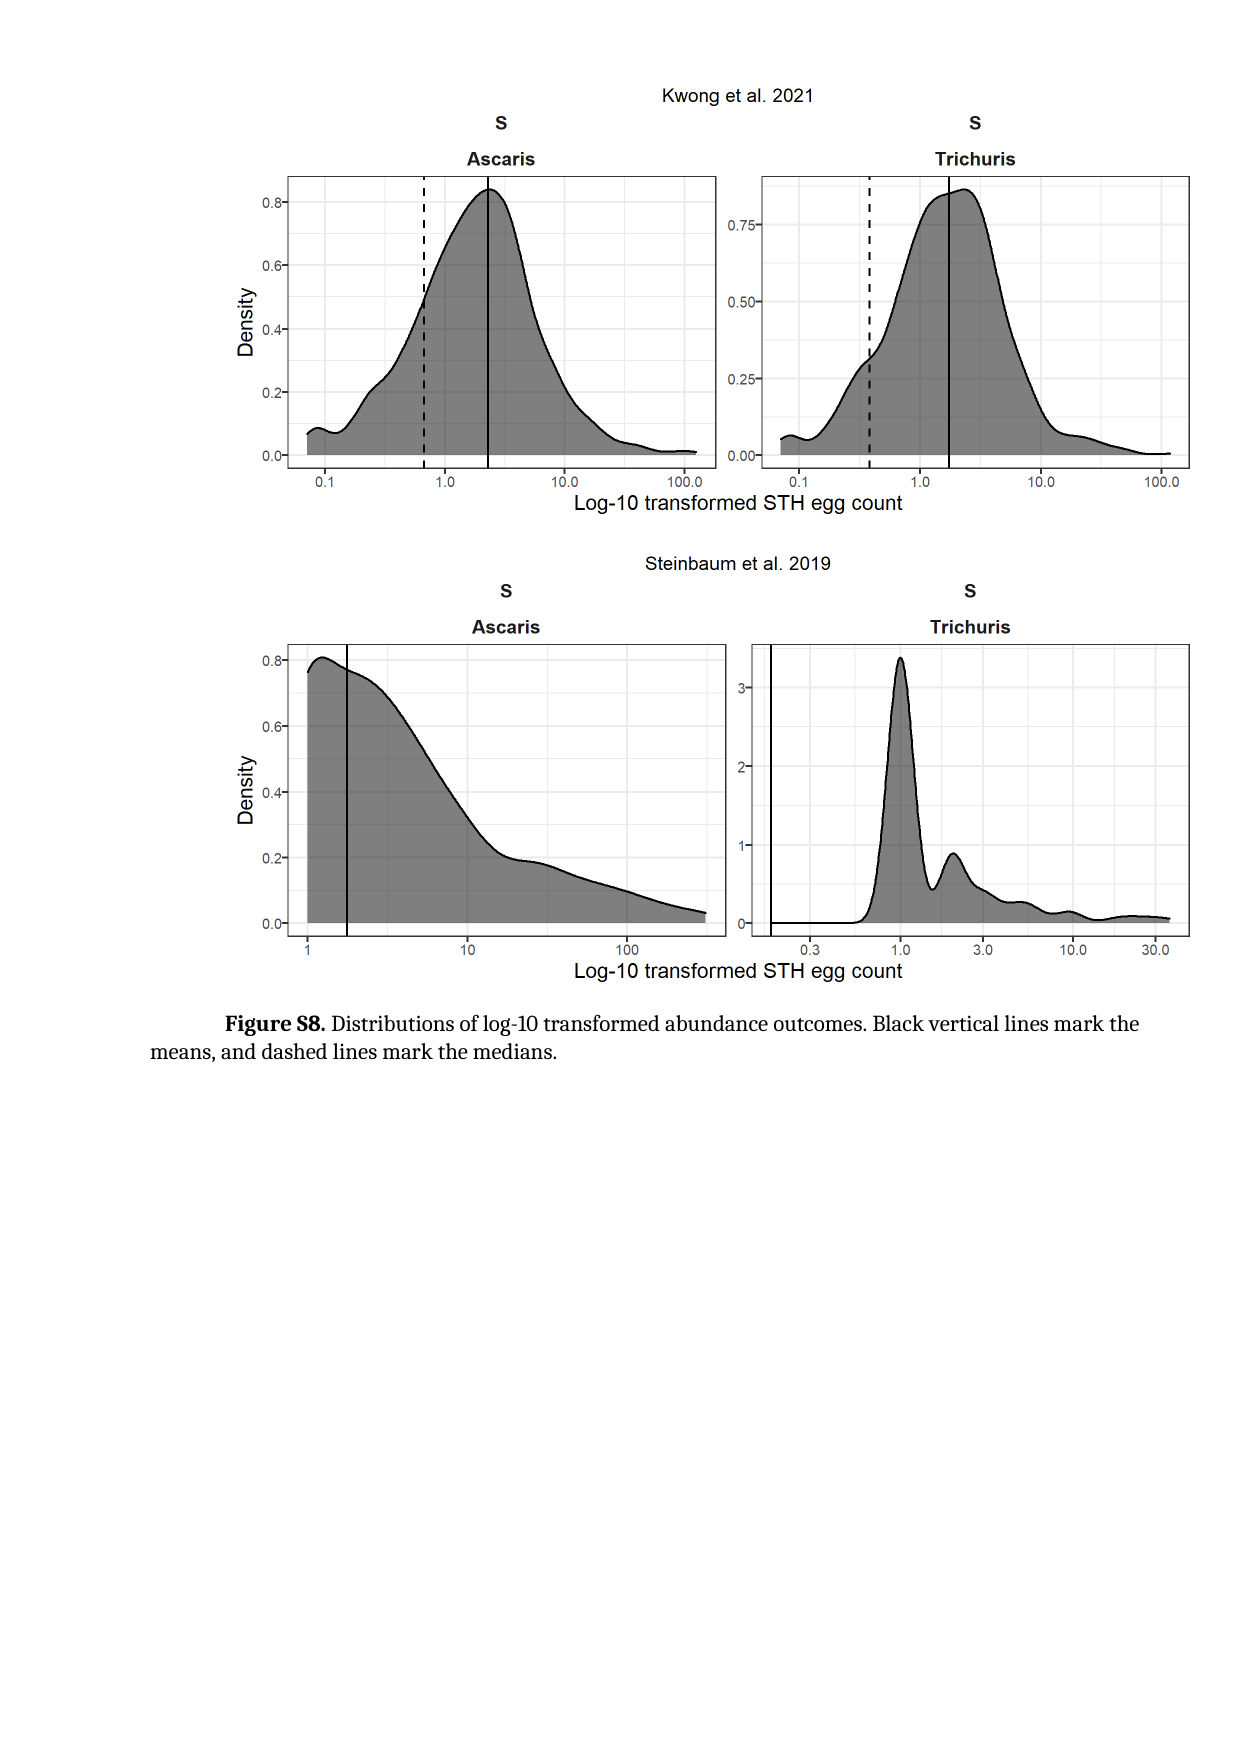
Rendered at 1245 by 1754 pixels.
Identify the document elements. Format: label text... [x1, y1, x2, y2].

text Figure S8. Distributions of log-10 transformed abundance outcomes. Black vertical lines mark the means, and dashed lines mark the medians. [150, 1011, 1170, 1065]
picture [225, 75, 1200, 525]
picture [225, 542, 1200, 993]
